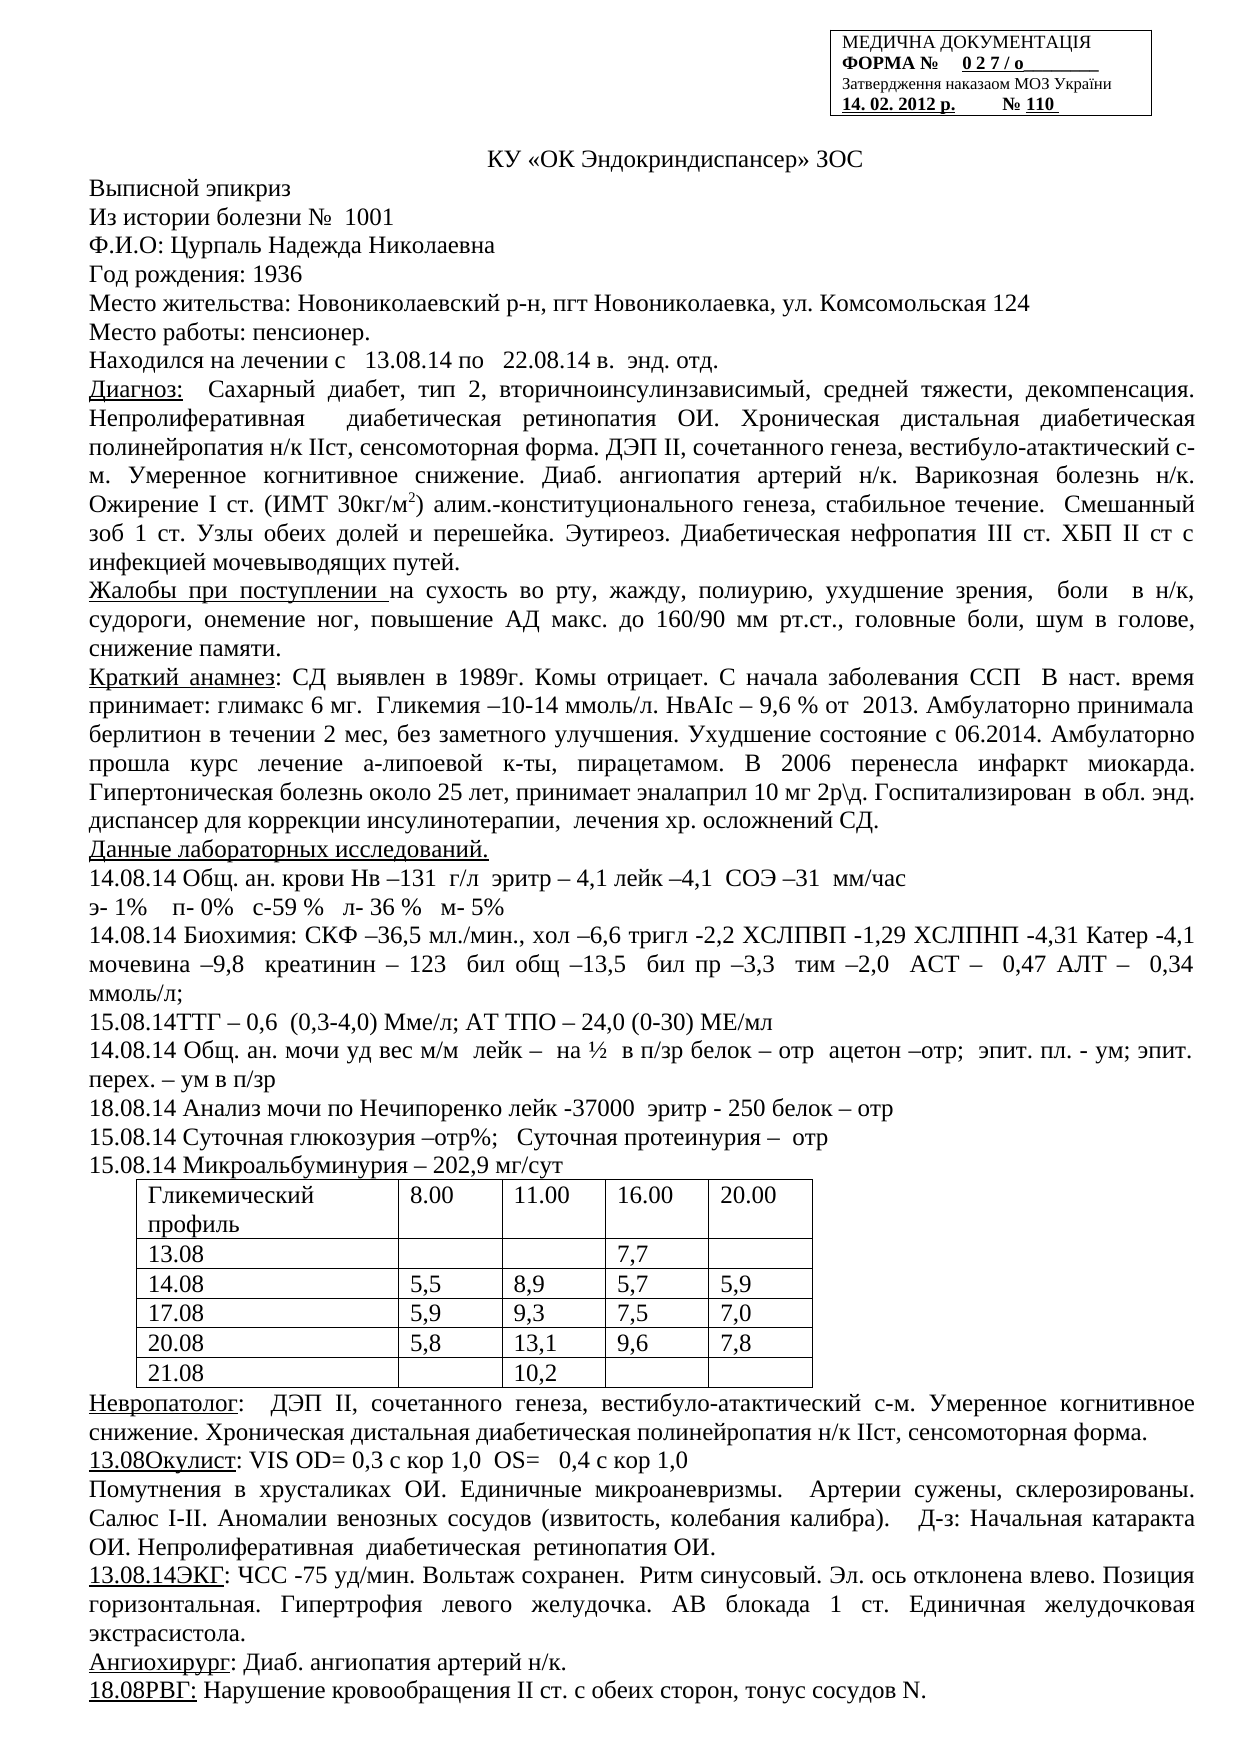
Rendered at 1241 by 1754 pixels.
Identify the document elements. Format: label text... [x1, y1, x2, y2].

subtitle КУ «ОК Эндокриндиспансер» ЗОС [148, 144, 1202, 173]
text 18.08РВГ: Нарушение кровообращения II ст. с обеих сторон, тонус сосудов N. [89, 1675, 1196, 1704]
text Диагноз: Сахарный диабет, тип 2, вторичноинсулинзависимый, средней тяжести, декомпенсация. Непролиферативная диабетическая ретинопатия ОИ. Хроническая дистальная диабетическая полинейропатия н/к IIст, сенсомоторная форма. ДЭП II, сочетанного генеза, вестибуло-атактический с-м. Умеренное когнитивное снижение. Диаб. ангиопатия артерий н/к. Варикозная болезнь н/к. Ожирение I ст. (ИМТ 30кг/м2) алим.-конституционального генеза, стабильное течение. Смешанный зоб 1 ст. Узлы обеих долей и перешейка. Эутиреоз. Диабетическая нефропатия III ст. ХБП II ст с инфекцией мочевыводящих путей. [89, 374, 1196, 576]
text Краткий анамнез: СД выявлен в 1989г. Комы отрицает. С начала заболевания ССП В наст. время принимает: глимакс 6 мг. Гликемия –10-14 ммоль/л. НвАIс – 9,6 % от 2013. Амбулаторно принимала берлитион в течении 2 мес, без заметного улучшения. Ухудшение состояние с 06.2014. Амбулаторно прошла курс лечение а-липоевой к-ты, пирацетамом. В 2006 перенесла инфаркт миокарда. Гипертоническая болезнь около 25 лет, принимает эналаприл 10 мг 2р\д. Госпитализирован в обл. энд. диспансер для коррекции инсулинотерапии, лечения хр. осложнений СД. [89, 662, 1196, 834]
table_cell 7,0 [709, 1299, 812, 1327]
table_cell 5,7 [606, 1269, 708, 1297]
text 13.08Окулист: VIS OD= 0,3 с кор 1,0 OS= 0,4 с кор 1,0 [89, 1445, 1196, 1474]
table_cell [503, 1239, 605, 1268]
text Год рождения: 1936 [89, 259, 1196, 288]
subtitle Ф.И.О: Цурпаль Надежда Николаевна [89, 231, 1196, 259]
text Жалобы при поступлении на сухость во рту, жажду, полиурию, ухудшение зрения, боли в н/к, судороги, онемение ног, повышение АД макс. до 160/90 мм рт.ст., головные боли, шум в голове, снижение памяти. [89, 576, 1196, 662]
subtitle Из истории болезни № 1001 [89, 202, 1196, 231]
text э- 1% п- 0% с-59 % л- 36 % м- 5% [89, 892, 1196, 921]
table_header Гликемический профиль [137, 1180, 398, 1238]
subtitle 14.08.14 Общ. ан. мочи уд вес м/м лейк – на ½ в п/зр белок – отр ацетон –отр; эпит. пл. - ум; эпит. перех. – ум в п/зр [89, 1036, 1196, 1093]
table_cell 10,2 [503, 1358, 605, 1387]
text Ангиохирург: Диаб. ангиопатия артерий н/к. [89, 1647, 1196, 1675]
text 14.08.14 Общ. ан. крови Нв –131 г/л эритр – 4,1 лейк –4,1 СОЭ –31 мм/час [89, 863, 1196, 892]
table_header 16.00 [606, 1180, 708, 1238]
table_cell 5,9 [709, 1269, 812, 1297]
table_cell 21.08 [137, 1358, 398, 1387]
text 18.08.14 Анализ мочи по Нечипоренко лейк -37000 эритр - 250 белок – отр [89, 1093, 1196, 1122]
table_cell 5,5 [399, 1269, 502, 1297]
table_cell [709, 1239, 812, 1268]
table_cell 8,9 [503, 1269, 605, 1297]
table_cell 17.08 [137, 1299, 398, 1327]
table_cell 5,8 [399, 1328, 502, 1357]
table_header 8.00 [399, 1180, 502, 1238]
table_cell 13.08 [137, 1239, 398, 1268]
table_cell 7,8 [709, 1328, 812, 1357]
text Данные лабораторных исследований. [89, 834, 1196, 863]
text 15.08.14 Суточная глюкозурия –отр%; Суточная протеинурия – отр [89, 1122, 1196, 1151]
table_cell [709, 1358, 812, 1387]
text 13.08.14ЭКГ: ЧСС -75 уд/мин. Вольтаж сохранен. Ритм синусовый. Эл. ось отклонена влево. Позиция горизонтальная. Гипертрофия левого желудочка. АВ блокада 1 ст. Единичная желудочковая экстрасистола. [89, 1560, 1196, 1647]
table_cell 14.08 [137, 1269, 398, 1297]
table_cell [399, 1358, 502, 1387]
table_cell 13,1 [503, 1328, 605, 1357]
text Помутнения в хрусталиках ОИ. Единичные микроаневризмы. Артерии сужены, склерозированы. Салюс I-II. Аномалии венозных сосудов (извитость, колебания калибра). Д-з: Начальная катаракта ОИ. Непролиферативная диабетическая ретинопатия ОИ. [89, 1474, 1196, 1560]
table_cell [399, 1239, 502, 1268]
text Место жительства: Новониколаевский р-н, пгт Новониколаевка, ул. Комсомольская 124 [89, 288, 1196, 317]
subtitle 15.08.14 Микроальбуминурия – 202,9 мг/сут [89, 1151, 1196, 1179]
table_cell 9,6 [606, 1328, 708, 1357]
text 15.08.14ТТГ – 0,6 (0,3-4,0) Мме/л; АТ ТПО – 24,0 (0-30) МЕ/мл [89, 1007, 1196, 1036]
table_header 11.00 [503, 1180, 605, 1238]
table_header 20.00 [709, 1180, 812, 1238]
table_cell 5,9 [399, 1299, 502, 1327]
table_cell [606, 1358, 708, 1387]
table_cell 20.08 [137, 1328, 398, 1357]
text Невропатолог: ДЭП II, сочетанного генеза, вестибуло-атактический с-м. Умеренное когнитивное снижение. Хроническая дистальная диабетическая полинейропатия н/к IIст, сенсомоторная форма. [89, 1388, 1196, 1445]
table_cell 7,5 [606, 1299, 708, 1327]
text 14.08.14 Биохимия: СКФ –36,5 мл./мин., хол –6,6 тригл -2,2 ХСЛПВП -1,29 ХСЛПНП -4,31 Катер -4,1 мочевина –9,8 креатинин – 123 бил общ –13,5 бил пр –3,3 тим –2,0 АСТ – 0,47 АЛТ – 0,34 ммоль/л; [89, 921, 1196, 1007]
text Находился на лечении с 13.08.14 по 22.08.14 в. энд. отд. [89, 346, 1196, 374]
subtitle Выписной эпикриз [89, 173, 1202, 202]
table_cell 9,3 [503, 1299, 605, 1327]
table_cell 7,7 [606, 1239, 708, 1268]
text Место работы: пенсионер. [89, 317, 1196, 346]
